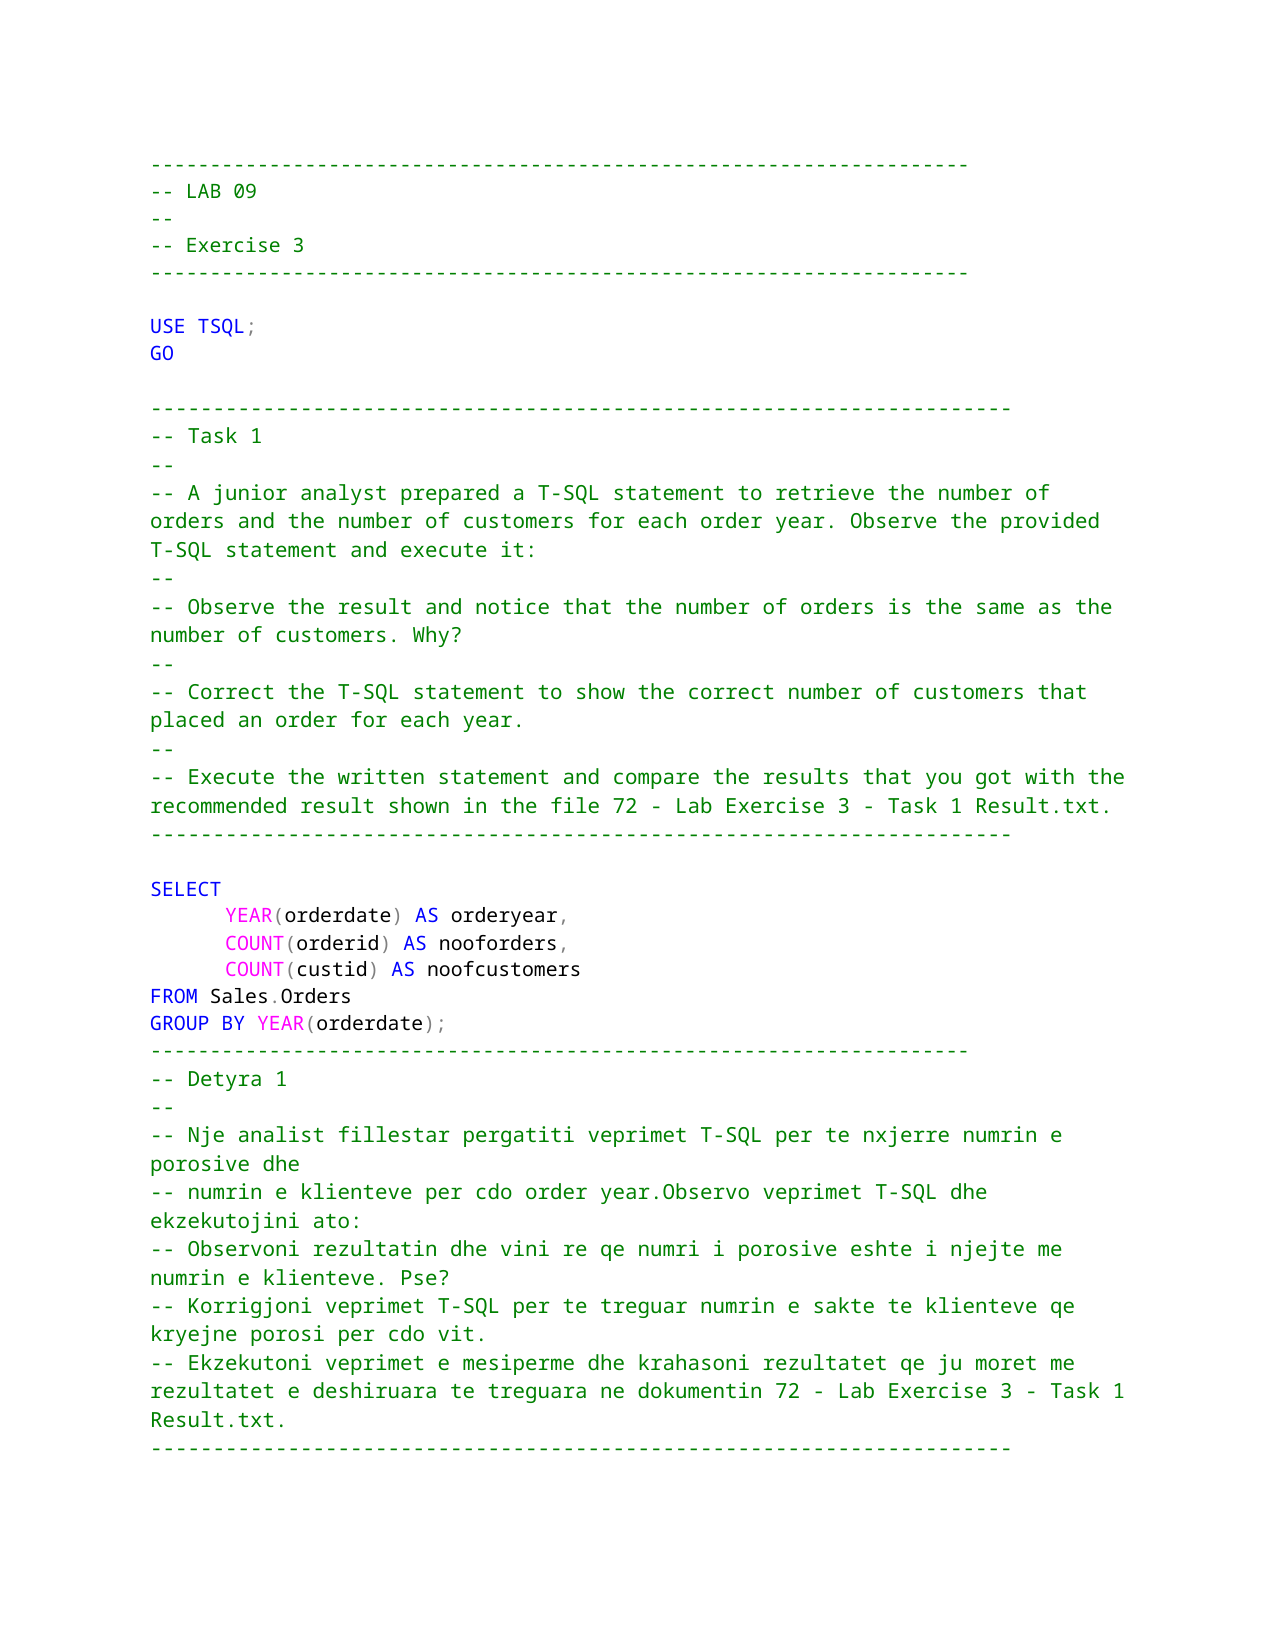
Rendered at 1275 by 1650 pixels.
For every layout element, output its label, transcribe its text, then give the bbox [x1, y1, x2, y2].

text -- Execute the written statement and compare the results that you got with the recommended result shown in the file 72 - Lab Exercise 3 - Task 1 Result.txt. [150, 762, 1125, 819]
text -- Exercise 3 [150, 231, 1125, 258]
text -- [150, 734, 1125, 762]
text -- Observe the result and notice that the number of orders is the same as the number of customers. Why? [150, 592, 1125, 649]
text COUNT(custid) AS noofcustomers [150, 956, 1125, 983]
text -- numrin e klienteve per cdo order year.Observo veprimet T-SQL dhe ekzekutojini ato: [150, 1177, 1125, 1234]
text --------------------------------------------------------------------- [150, 150, 1125, 177]
text -- LAB 09 [150, 177, 1125, 204]
text -- Ekzekutoni veprimet e mesiperme dhe krahasoni rezultatet qe ju moret me rezultatet e deshiruara te treguara ne dokumentin 72 - Lab Exercise 3 - Task 1 Result.txt. [150, 1348, 1125, 1433]
text --------------------------------------------------------------------- [150, 819, 1125, 848]
text -- Task 1 [150, 421, 1125, 450]
text -- Observoni rezultatin dhe vini re qe numri i porosive eshte i njejte me numrin e klienteve. Pse? [150, 1234, 1125, 1291]
text -- A junior analyst prepared a T-SQL statement to retrieve the number of orders and the number of customers for each order year. Observe the provided T-SQL statement and execute it: [150, 478, 1125, 563]
text --------------------------------------------------------------------- [150, 393, 1125, 421]
text -- [150, 563, 1125, 592]
text USE TSQL; [150, 312, 1125, 339]
text -- [150, 649, 1125, 677]
text -- Detyra 1 [150, 1064, 1125, 1092]
text -- Korrigjoni veprimet T-SQL per te treguar numrin e sakte te klienteve qe kryejne porosi per cdo vit. [150, 1291, 1125, 1348]
text -- Nje analist fillestar pergatiti veprimet T-SQL per te nxjerre numrin e porosive dhe [150, 1121, 1125, 1177]
text FROM Sales.Orders [150, 983, 1125, 1010]
text --------------------------------------------------------------------- [150, 1037, 1125, 1064]
text COUNT(orderid) AS nooforders, [150, 929, 1125, 956]
text -- [150, 204, 1125, 231]
text GO [150, 339, 1125, 366]
text -- [150, 450, 1125, 478]
text SELECT [150, 875, 1125, 902]
text --------------------------------------------------------------------- [150, 258, 1125, 285]
text GROUP BY YEAR(orderdate); [150, 1010, 1125, 1037]
text --------------------------------------------------------------------- [150, 1433, 1125, 1462]
text -- [150, 1092, 1125, 1121]
text YEAR(orderdate) AS orderyear, [150, 902, 1125, 929]
text -- Correct the T-SQL statement to show the correct number of customers that placed an order for each year. [150, 677, 1125, 734]
